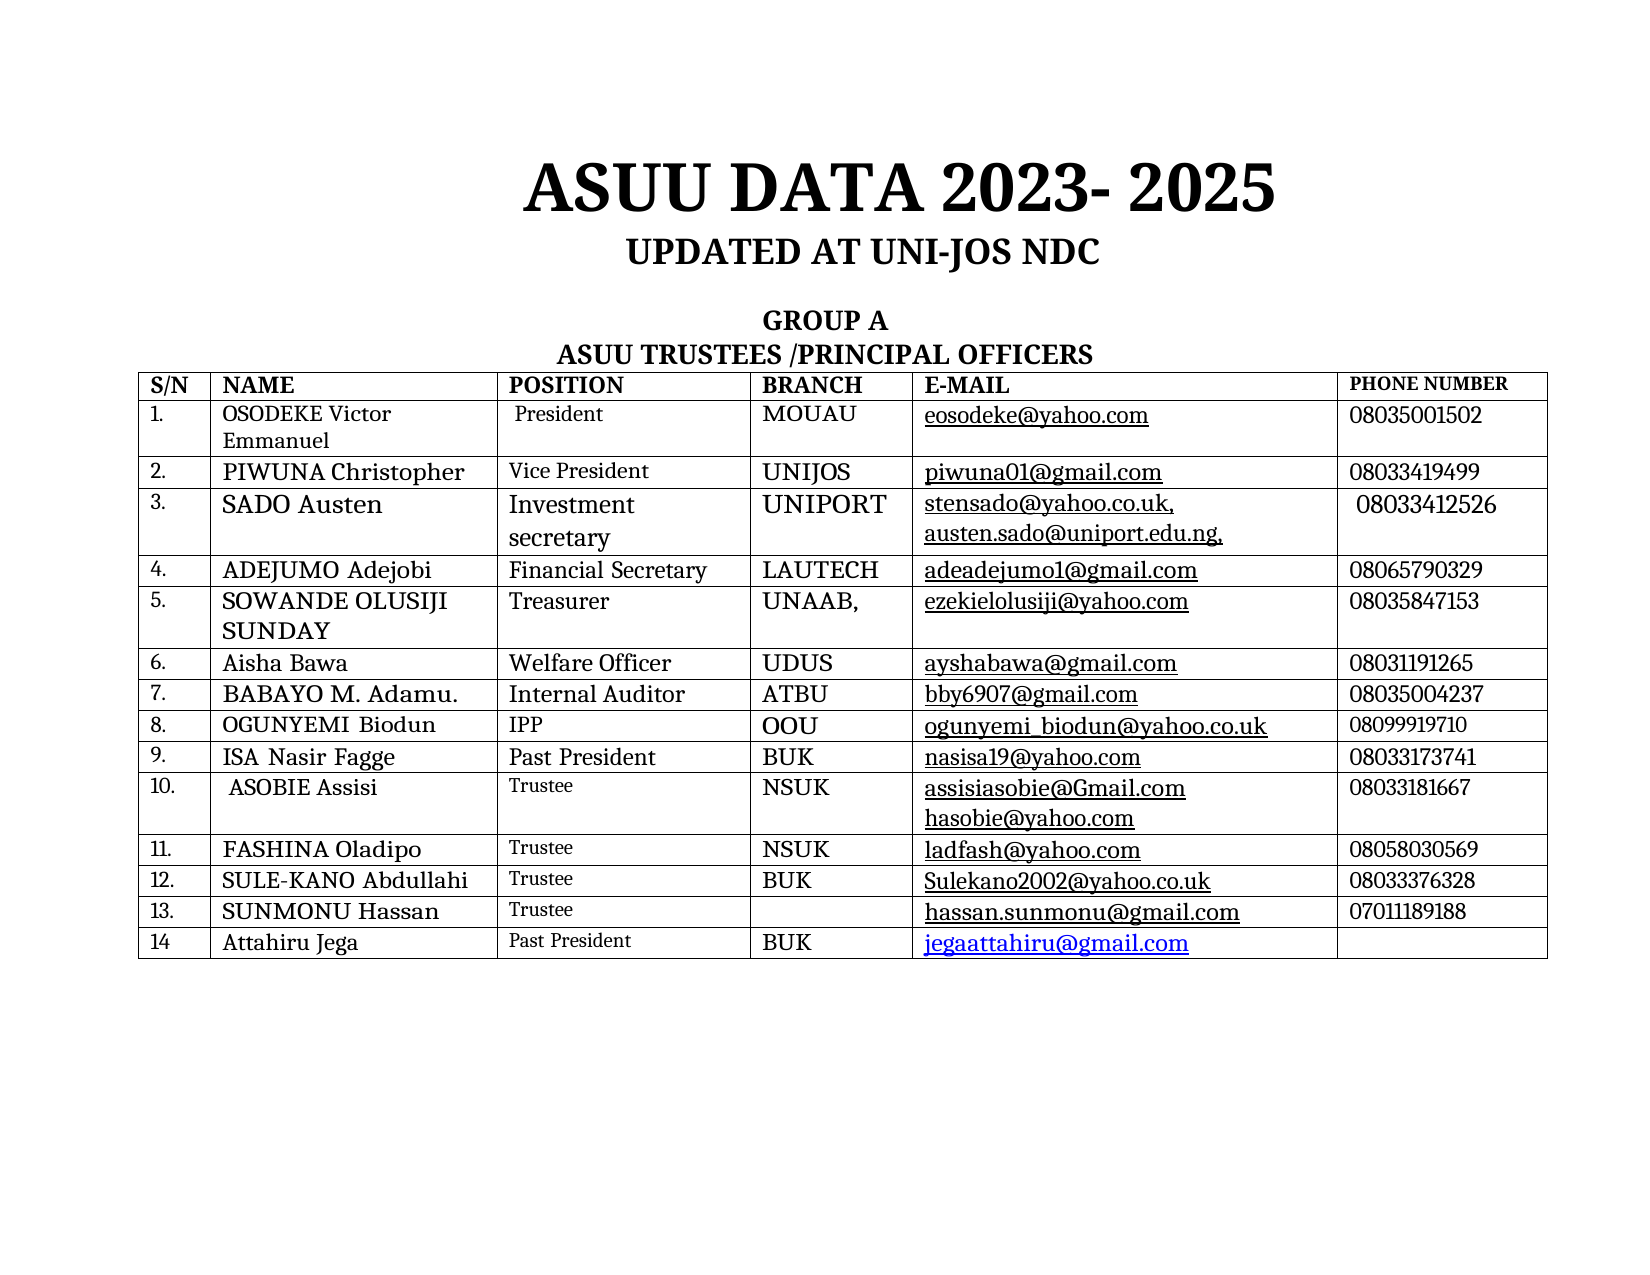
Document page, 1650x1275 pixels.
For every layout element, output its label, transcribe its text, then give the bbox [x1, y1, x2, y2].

table_cell 08099919710 [1338, 711, 1547, 741]
table_cell 7. [139, 680, 210, 710]
table_cell 11. [139, 835, 210, 865]
table_cell OSODEKE Victor Emmanuel [211, 401, 497, 456]
table_cell 08033419499 [1338, 457, 1547, 487]
table_cell 1. [139, 401, 210, 456]
table_header PHONE NUMBER [1338, 373, 1547, 399]
table_cell stensado@yahoo.co.uk, austen.sado@uniport.edu.ng, [913, 489, 1337, 555]
table_cell Sulekano2002@yahoo.co.uk [913, 866, 1337, 896]
table_cell Trustee [498, 835, 750, 865]
table_cell Aisha Bawa [211, 649, 497, 679]
table_cell SOWANDE OLUSIJI SUNDAY [211, 587, 497, 648]
table_cell SULE-KANO Abdullahi [211, 866, 497, 896]
table_cell eosodeke@yahoo.com [913, 401, 1337, 456]
table_cell 08035847153 [1338, 587, 1547, 648]
table_cell 12. [139, 866, 210, 896]
table_cell MOUAU [751, 401, 912, 456]
table_cell adeadejumo1@gmail.com [913, 556, 1337, 586]
table_cell nasisa19@yahoo.com [913, 742, 1337, 772]
table_cell 08033173741 [1338, 742, 1547, 772]
table_cell [751, 897, 912, 927]
table_cell 08035001502 [1338, 401, 1547, 456]
table_header BRANCH [751, 373, 912, 399]
table_cell 08033376328 [1338, 866, 1547, 896]
table_cell 9. [139, 742, 210, 772]
table_cell 13. [139, 897, 210, 927]
table_cell 08065790329 [1338, 556, 1547, 586]
table_cell OOU [751, 711, 912, 741]
subtitle UPDATED AT UNI-JOS NDC [454, 229, 1272, 274]
subtitle GROUP A [378, 303, 1272, 337]
table_cell Past President [498, 928, 750, 958]
table_cell NSUK [751, 835, 912, 865]
table_cell 08033181667 [1338, 773, 1547, 834]
table_cell assisiasobie@Gmail.com hasobie@yahoo.com [913, 773, 1337, 834]
table_cell Internal Auditor [498, 680, 750, 710]
table_cell Past President [498, 742, 750, 772]
table_cell jegaattahiru@gmail.com [913, 928, 1337, 958]
table_cell bby6907@gmail.com [913, 680, 1337, 710]
table_cell 8. [139, 711, 210, 741]
table_cell ladfash@yahoo.com [913, 835, 1337, 865]
table_cell 08058030569 [1338, 835, 1547, 865]
table_cell SUNMONU Hassan [211, 897, 497, 927]
table_cell UNAAB, [751, 587, 912, 648]
table_cell 07011189188 [1338, 897, 1547, 927]
table_cell ezekielolusiji@yahoo.com [913, 587, 1337, 648]
table_cell 4. [139, 556, 210, 586]
table_cell 5. [139, 587, 210, 648]
table_cell 2. [139, 457, 210, 487]
table_cell 14 [139, 928, 210, 958]
table_cell ayshabawa@gmail.com [913, 649, 1337, 679]
table_cell Treasurer [498, 587, 750, 648]
table_cell ATBU [751, 680, 912, 710]
table_cell Trustee [498, 897, 750, 927]
table_header S/N [139, 373, 210, 399]
table_cell PIWUNA Christopher [211, 457, 497, 487]
table_cell 10. [139, 773, 210, 834]
table_cell Attahiru Jega [211, 928, 497, 958]
table_cell ogunyemi_biodun@yahoo.co.uk [913, 711, 1337, 741]
table_cell 6. [139, 649, 210, 679]
table_cell OGUNYEMI Biodun [211, 711, 497, 741]
table_cell Trustee [498, 773, 750, 834]
table_cell Financial Secretary [498, 556, 750, 586]
table_cell 08035004237 [1338, 680, 1547, 710]
table_cell BUK [751, 866, 912, 896]
table_cell [1338, 928, 1547, 958]
table_cell ADEJUMO Adejobi [211, 556, 497, 586]
table_cell UDUS [751, 649, 912, 679]
table_cell President [498, 401, 750, 456]
table_cell ASOBIE Assisi [211, 773, 497, 834]
table_cell Trustee [498, 866, 750, 896]
text ASUU TRUSTEES /PRINCIPAL OFFICERS [378, 337, 1272, 372]
table_cell IPP [498, 711, 750, 741]
table_cell BUK [751, 928, 912, 958]
table_cell NSUK [751, 773, 912, 834]
title ASUU DATA 2023- 2025 [509, 142, 1292, 229]
table_cell ISA Nasir Fagge [211, 742, 497, 772]
table_cell BUK [751, 742, 912, 772]
table_cell Welfare Officer [498, 649, 750, 679]
table_cell FASHINA Oladipo [211, 835, 497, 865]
table_cell 3. [139, 489, 210, 555]
table_cell hassan.sunmonu@gmail.com [913, 897, 1337, 927]
table_cell UNIPORT [751, 489, 912, 555]
table_cell LAUTECH [751, 556, 912, 586]
table_header POSITION [498, 373, 750, 399]
table_header NAME [211, 373, 497, 399]
table_cell 08033412526 [1338, 489, 1547, 555]
table_cell Vice President [498, 457, 750, 487]
table_cell SADO Austen [211, 489, 497, 555]
table_cell Investment secretary [498, 489, 750, 555]
table_cell UNIJOS [751, 457, 912, 487]
table_cell 08031191265 [1338, 649, 1547, 679]
table_cell piwuna01@gmail.com [913, 457, 1337, 487]
table_header E-MAIL [913, 373, 1337, 399]
table_cell BABAYO M. Adamu. [211, 680, 497, 710]
